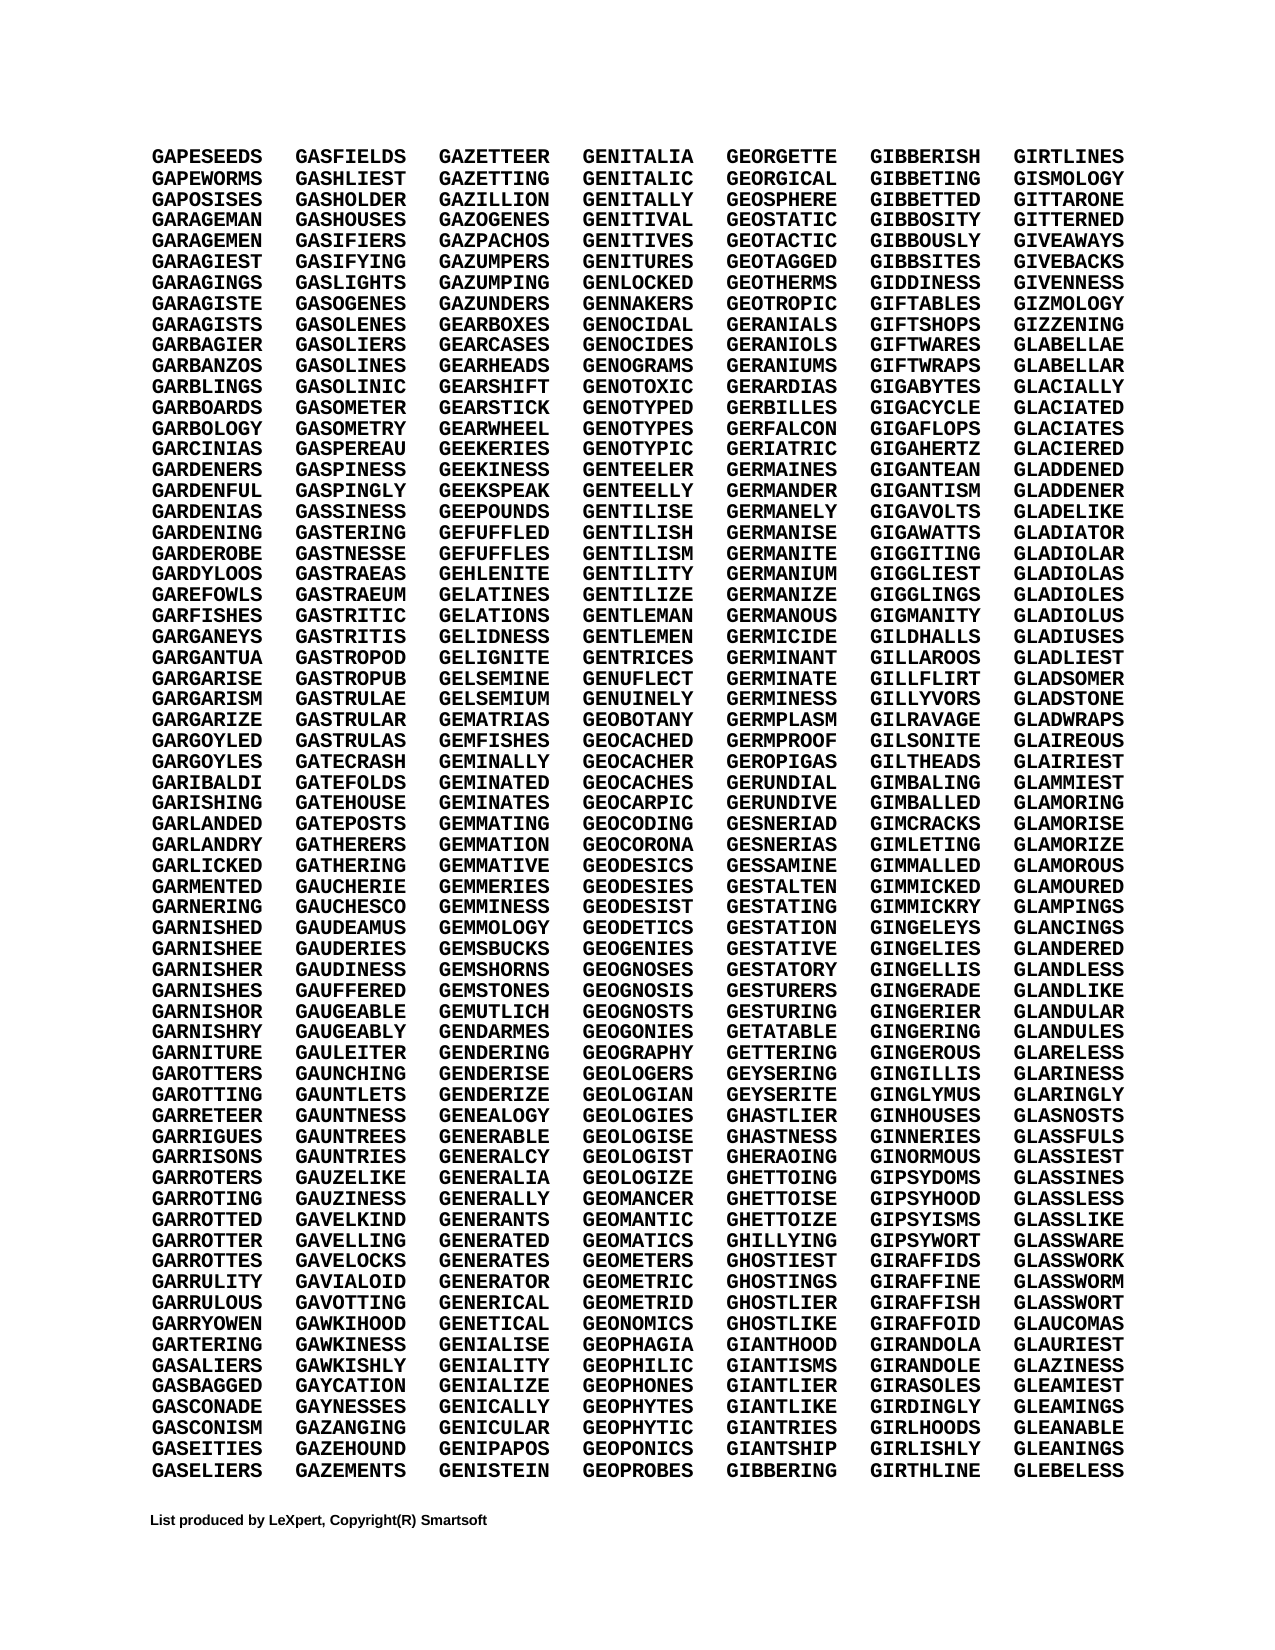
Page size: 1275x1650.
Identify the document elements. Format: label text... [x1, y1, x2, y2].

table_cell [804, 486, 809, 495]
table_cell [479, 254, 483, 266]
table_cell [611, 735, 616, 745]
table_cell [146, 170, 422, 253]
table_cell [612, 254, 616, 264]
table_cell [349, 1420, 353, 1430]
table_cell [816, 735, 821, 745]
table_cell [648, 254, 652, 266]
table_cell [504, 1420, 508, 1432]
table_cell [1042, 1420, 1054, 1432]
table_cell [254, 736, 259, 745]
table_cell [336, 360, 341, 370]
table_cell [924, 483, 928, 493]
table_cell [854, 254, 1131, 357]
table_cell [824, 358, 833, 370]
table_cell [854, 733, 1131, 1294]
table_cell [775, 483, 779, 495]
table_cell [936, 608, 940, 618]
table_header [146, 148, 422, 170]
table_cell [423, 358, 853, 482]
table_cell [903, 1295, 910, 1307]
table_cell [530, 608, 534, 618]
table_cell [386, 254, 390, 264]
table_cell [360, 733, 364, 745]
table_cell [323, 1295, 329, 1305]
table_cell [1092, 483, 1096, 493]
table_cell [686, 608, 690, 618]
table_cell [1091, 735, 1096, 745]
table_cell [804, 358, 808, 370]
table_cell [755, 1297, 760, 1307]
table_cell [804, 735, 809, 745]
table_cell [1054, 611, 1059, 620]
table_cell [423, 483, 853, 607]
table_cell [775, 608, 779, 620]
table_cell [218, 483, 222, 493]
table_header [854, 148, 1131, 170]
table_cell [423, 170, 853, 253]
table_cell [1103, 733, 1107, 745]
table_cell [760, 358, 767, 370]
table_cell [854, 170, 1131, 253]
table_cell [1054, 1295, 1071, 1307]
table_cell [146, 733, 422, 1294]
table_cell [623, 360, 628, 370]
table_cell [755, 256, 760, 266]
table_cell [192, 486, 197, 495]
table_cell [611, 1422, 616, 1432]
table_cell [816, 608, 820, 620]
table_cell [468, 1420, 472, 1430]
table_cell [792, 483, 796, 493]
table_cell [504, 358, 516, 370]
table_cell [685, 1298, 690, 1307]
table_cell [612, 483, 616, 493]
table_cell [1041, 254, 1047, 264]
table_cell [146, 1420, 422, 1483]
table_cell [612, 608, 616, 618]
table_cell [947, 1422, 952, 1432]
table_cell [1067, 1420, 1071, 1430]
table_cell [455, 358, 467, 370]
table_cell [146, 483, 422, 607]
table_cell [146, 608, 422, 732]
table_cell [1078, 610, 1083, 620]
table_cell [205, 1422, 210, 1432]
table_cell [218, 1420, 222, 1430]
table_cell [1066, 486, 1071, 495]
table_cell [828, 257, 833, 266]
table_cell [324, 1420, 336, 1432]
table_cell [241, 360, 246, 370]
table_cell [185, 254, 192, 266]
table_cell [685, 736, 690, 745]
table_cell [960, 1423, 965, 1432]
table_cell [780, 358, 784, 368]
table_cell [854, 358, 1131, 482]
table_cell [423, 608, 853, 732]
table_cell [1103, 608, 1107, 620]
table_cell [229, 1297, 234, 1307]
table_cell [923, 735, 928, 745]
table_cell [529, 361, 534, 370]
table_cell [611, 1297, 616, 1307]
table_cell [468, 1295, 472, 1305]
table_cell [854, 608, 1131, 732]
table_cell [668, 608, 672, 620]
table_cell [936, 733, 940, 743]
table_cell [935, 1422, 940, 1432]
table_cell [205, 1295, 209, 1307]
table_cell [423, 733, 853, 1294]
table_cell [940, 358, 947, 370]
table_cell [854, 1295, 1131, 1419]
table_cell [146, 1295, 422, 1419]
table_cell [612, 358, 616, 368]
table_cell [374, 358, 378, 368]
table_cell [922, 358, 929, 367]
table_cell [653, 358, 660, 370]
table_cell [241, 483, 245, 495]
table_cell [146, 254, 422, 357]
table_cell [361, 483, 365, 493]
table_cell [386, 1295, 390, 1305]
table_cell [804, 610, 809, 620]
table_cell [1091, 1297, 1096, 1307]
text List produced by LeXpert, Copyright(R) Smartsoft [150, 1512, 1142, 1529]
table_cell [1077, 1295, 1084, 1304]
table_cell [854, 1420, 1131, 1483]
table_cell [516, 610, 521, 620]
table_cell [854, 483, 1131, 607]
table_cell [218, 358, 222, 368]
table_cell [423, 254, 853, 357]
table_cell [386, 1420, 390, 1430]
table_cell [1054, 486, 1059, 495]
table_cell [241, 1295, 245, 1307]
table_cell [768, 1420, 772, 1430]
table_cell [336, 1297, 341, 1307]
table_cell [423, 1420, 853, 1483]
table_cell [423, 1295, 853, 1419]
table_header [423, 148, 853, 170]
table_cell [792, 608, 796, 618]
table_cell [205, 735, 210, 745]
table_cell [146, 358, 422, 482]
